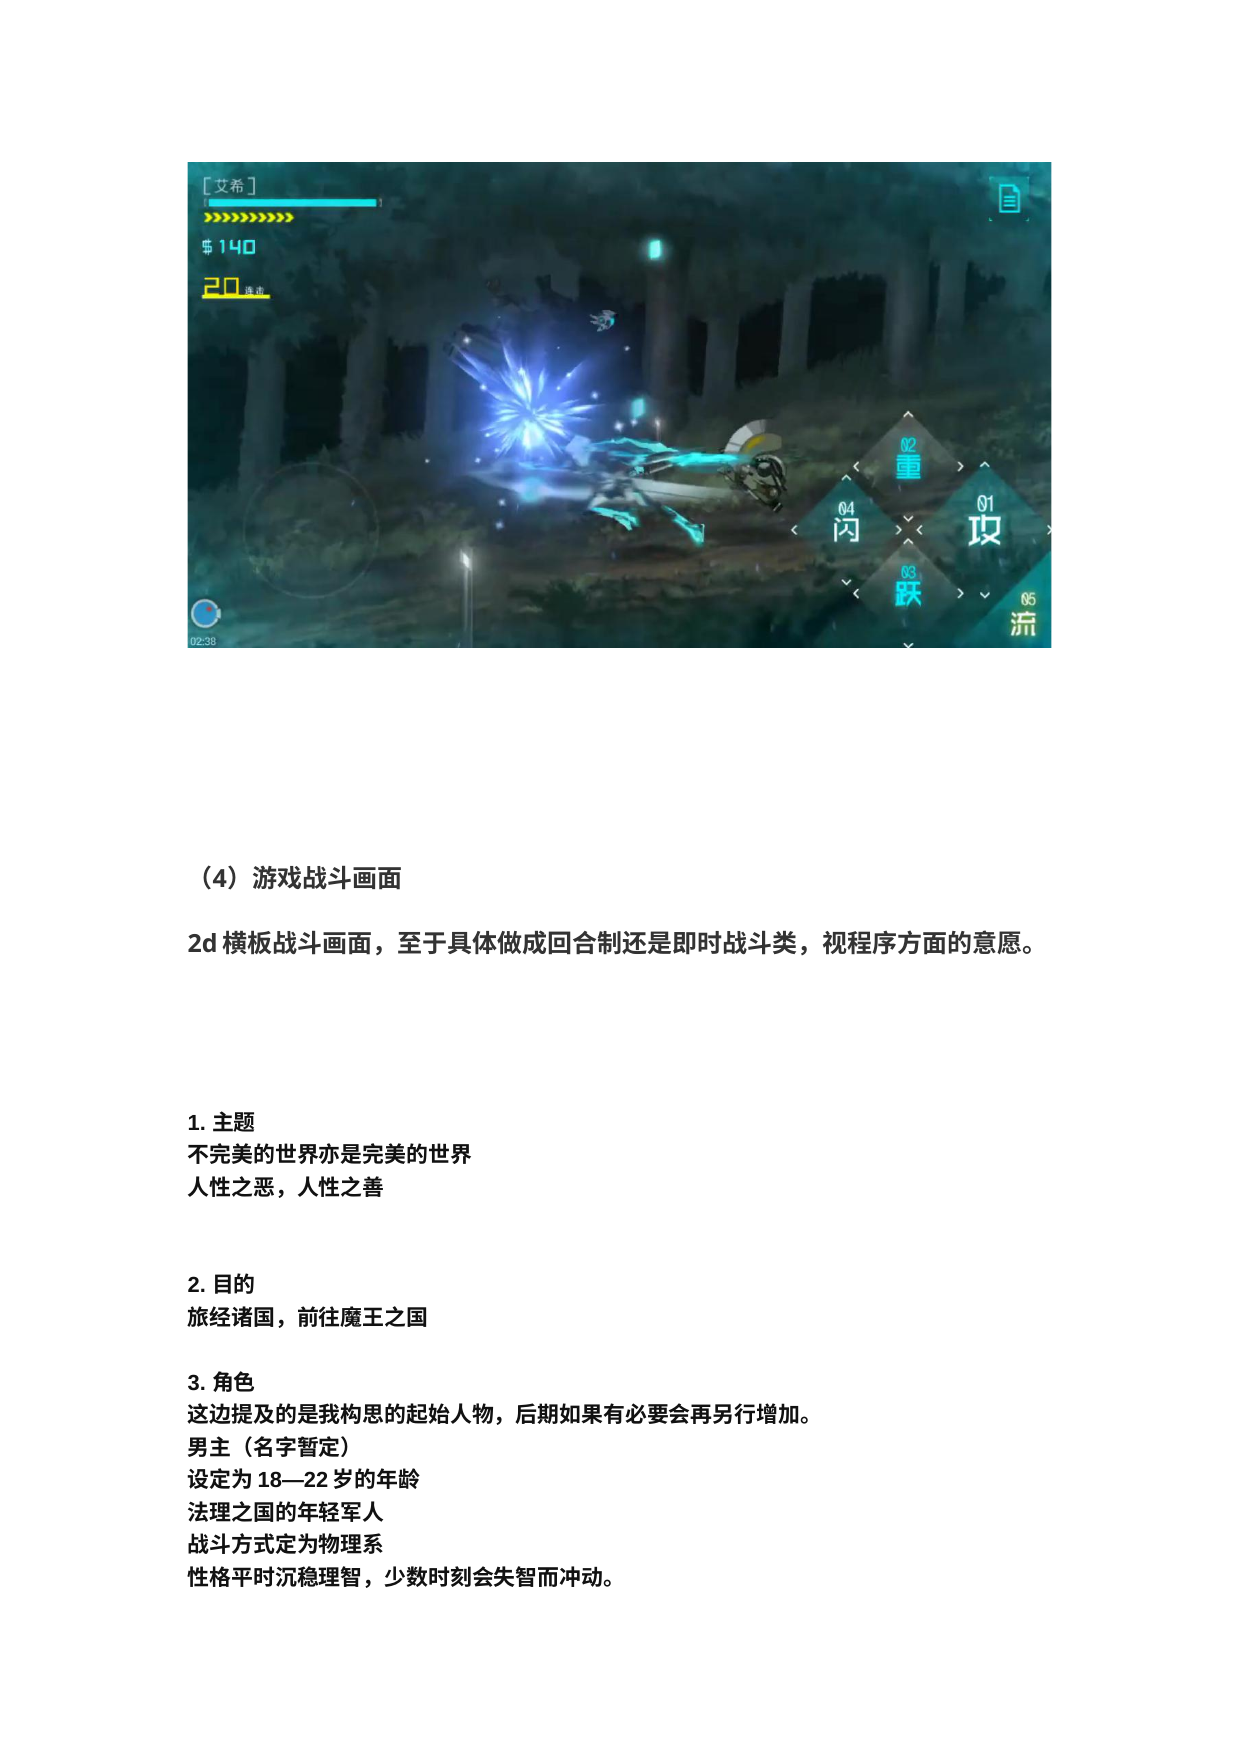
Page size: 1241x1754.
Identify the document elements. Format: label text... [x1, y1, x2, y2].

list 男主（名字暂定） [187, 1429, 1053, 1462]
list 目的 [187, 1267, 1053, 1299]
list 不完美的世界亦是完美的世界 [187, 1137, 1053, 1169]
list 战斗方式定为物理系 [187, 1527, 1053, 1559]
list 设定为18—22岁的年龄 [187, 1462, 1053, 1494]
list 这边提及的是我构思的起始人物，后期如果有必要会再另行增加。 [187, 1397, 1053, 1429]
list 2d横板战斗画面，至于具体做成回合制还是即时战斗类，视程序方面的意愿。 [187, 909, 1053, 974]
list 角色 [187, 1364, 1053, 1397]
list 主题 [187, 1104, 1053, 1137]
list 旅经诸国，前往魔王之国 [187, 1299, 1053, 1332]
list 性格平时沉稳理智，少数时刻会失智而冲动。 [187, 1559, 1053, 1592]
list 游戏战斗画面 [187, 844, 1053, 909]
list 人性之恶，人性之善 [187, 1169, 1053, 1202]
picture [187, 162, 1052, 648]
list 法理之国的年轻军人 [187, 1494, 1053, 1527]
